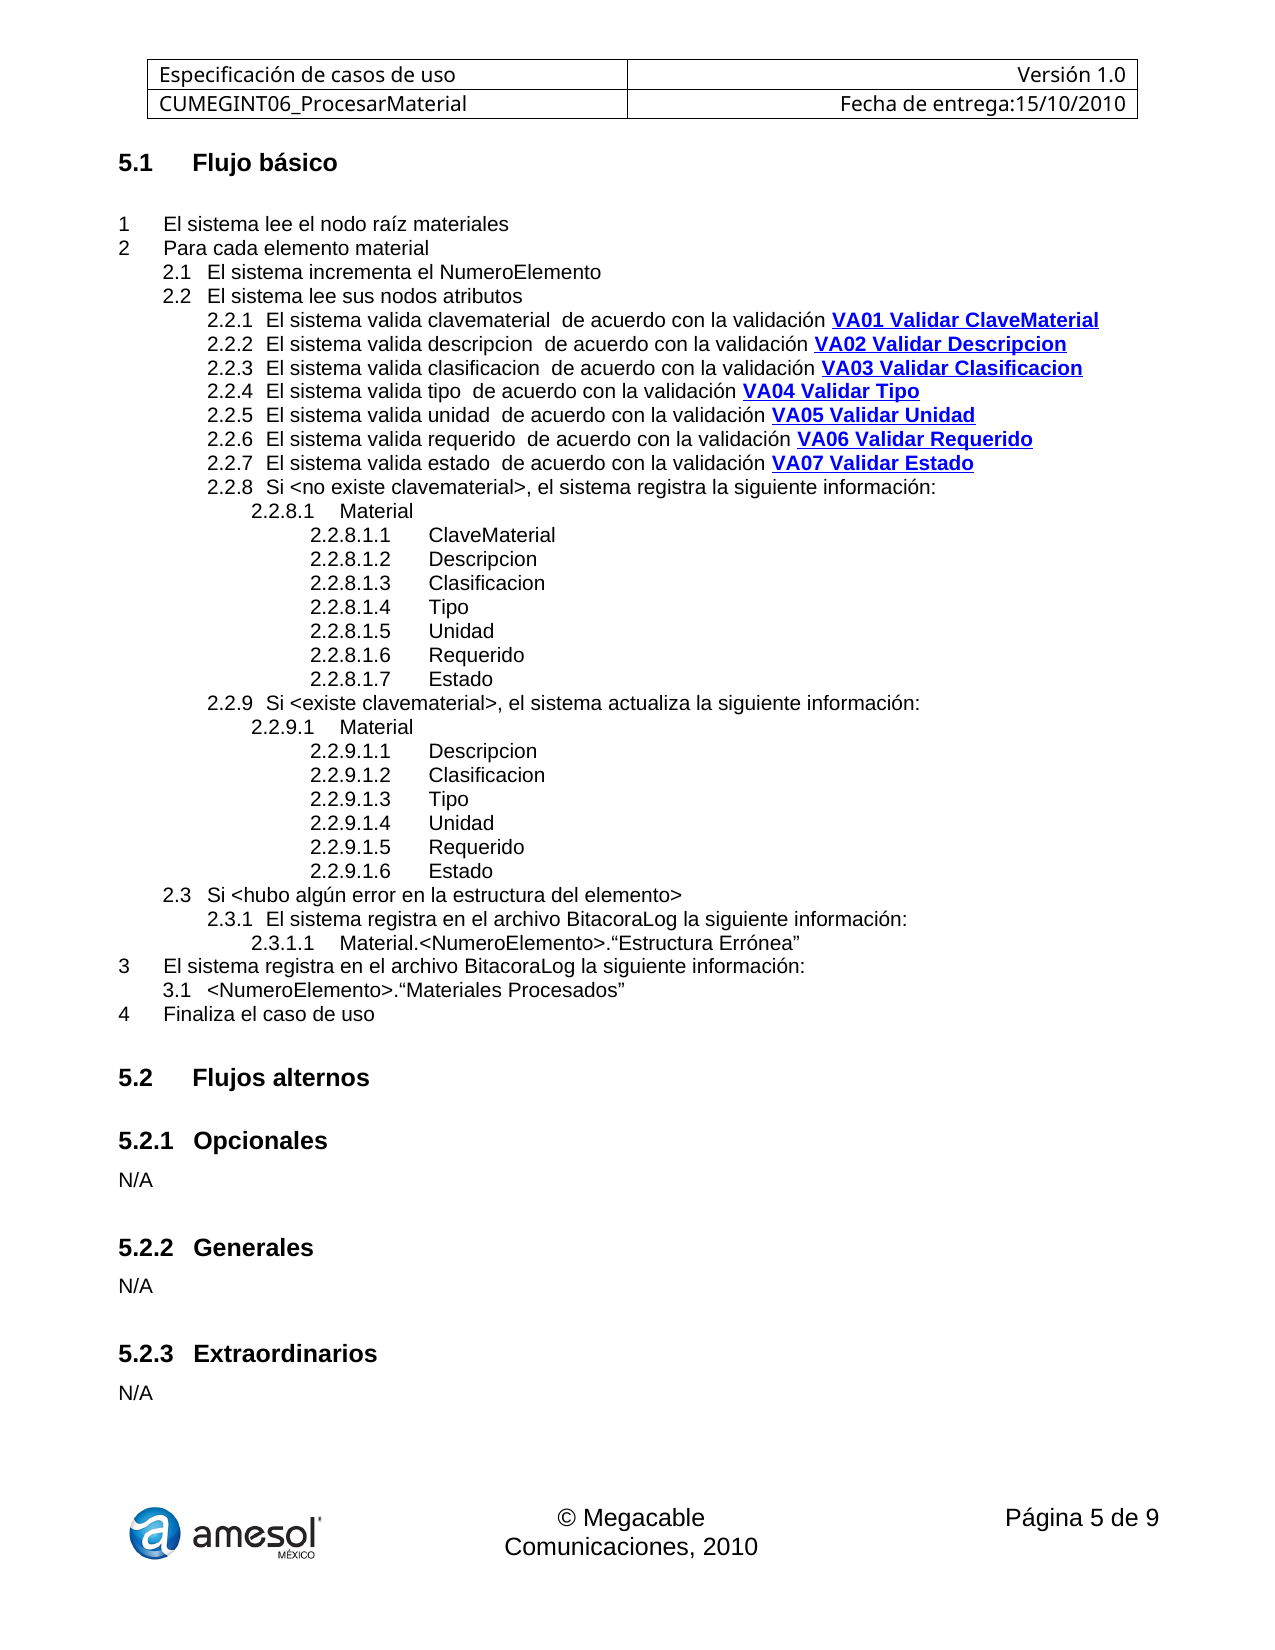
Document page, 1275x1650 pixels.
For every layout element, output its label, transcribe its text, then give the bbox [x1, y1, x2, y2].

list El sistema lee sus nodos atributos [162, 283, 1157, 307]
list Unidad [193, 619, 1157, 643]
list Estado [193, 667, 1157, 691]
list Descripcion [193, 739, 1157, 763]
list Requerido [193, 834, 1157, 858]
list El sistema registra en el archivo BitacoraLog la siguiente información: [193, 906, 1157, 930]
list Material.<NumeroElemento>.“Estructura Errónea” [193, 930, 1157, 954]
list El sistema valida unidad de acuerdo con la validación VA05 Validar Unidad [193, 403, 1157, 427]
subtitle Opcionales [118, 1126, 1157, 1155]
list Estado [193, 858, 1157, 882]
list Material [193, 715, 1157, 739]
list El sistema incrementa el NumeroElemento [162, 259, 1157, 283]
list El sistema valida estado de acuerdo con la validación VA07 Validar Estado [193, 451, 1157, 475]
text N/A [118, 1381, 1157, 1404]
list Unidad [193, 811, 1157, 834]
list El sistema valida descripcion de acuerdo con la validación VA02 Validar Descripcion [193, 331, 1157, 355]
subtitle Flujos alternos [118, 1063, 1157, 1091]
list El sistema valida requerido de acuerdo con la validación VA06 Validar Requerido [193, 427, 1157, 451]
subtitle Generales [118, 1233, 1157, 1262]
text N/A [118, 1168, 1157, 1192]
list El sistema valida clasificacion de acuerdo con la validación VA03 Validar Clasificacion [193, 355, 1157, 379]
list El sistema valida clavematerial de acuerdo con la validación VA01 Validar ClaveMaterial [193, 307, 1157, 331]
list Clasificacion [193, 763, 1157, 787]
list Para cada elemento material [118, 236, 1157, 259]
subtitle Extraordinarios [118, 1339, 1157, 1368]
list Finaliza el caso de uso [118, 1002, 1157, 1026]
list Descripcion [193, 547, 1157, 571]
picture [118, 1502, 322, 1563]
list El sistema lee el nodo raíz materiales [118, 212, 1157, 236]
text N/A [118, 1274, 1157, 1298]
list ClaveMaterial [193, 523, 1157, 547]
list Clasificacion [193, 571, 1157, 595]
list Requerido [193, 643, 1157, 667]
subtitle Flujo básico [118, 148, 1157, 177]
list Si <existe clavematerial>, el sistema actualiza la siguiente información: [193, 691, 1157, 715]
list Material [193, 499, 1157, 523]
list <NumeroElemento>.“Materiales Procesados” [162, 978, 1157, 1002]
list Tipo [193, 787, 1157, 811]
list Tipo [193, 595, 1157, 619]
list El sistema valida tipo de acuerdo con la validación VA04 Validar Tipo [193, 379, 1157, 403]
list El sistema registra en el archivo BitacoraLog la siguiente información: [118, 954, 1157, 978]
list Si <hubo algún error en la estructura del elemento> [162, 882, 1157, 906]
list Si <no existe clavematerial>, el sistema registra la siguiente información: [193, 475, 1157, 499]
